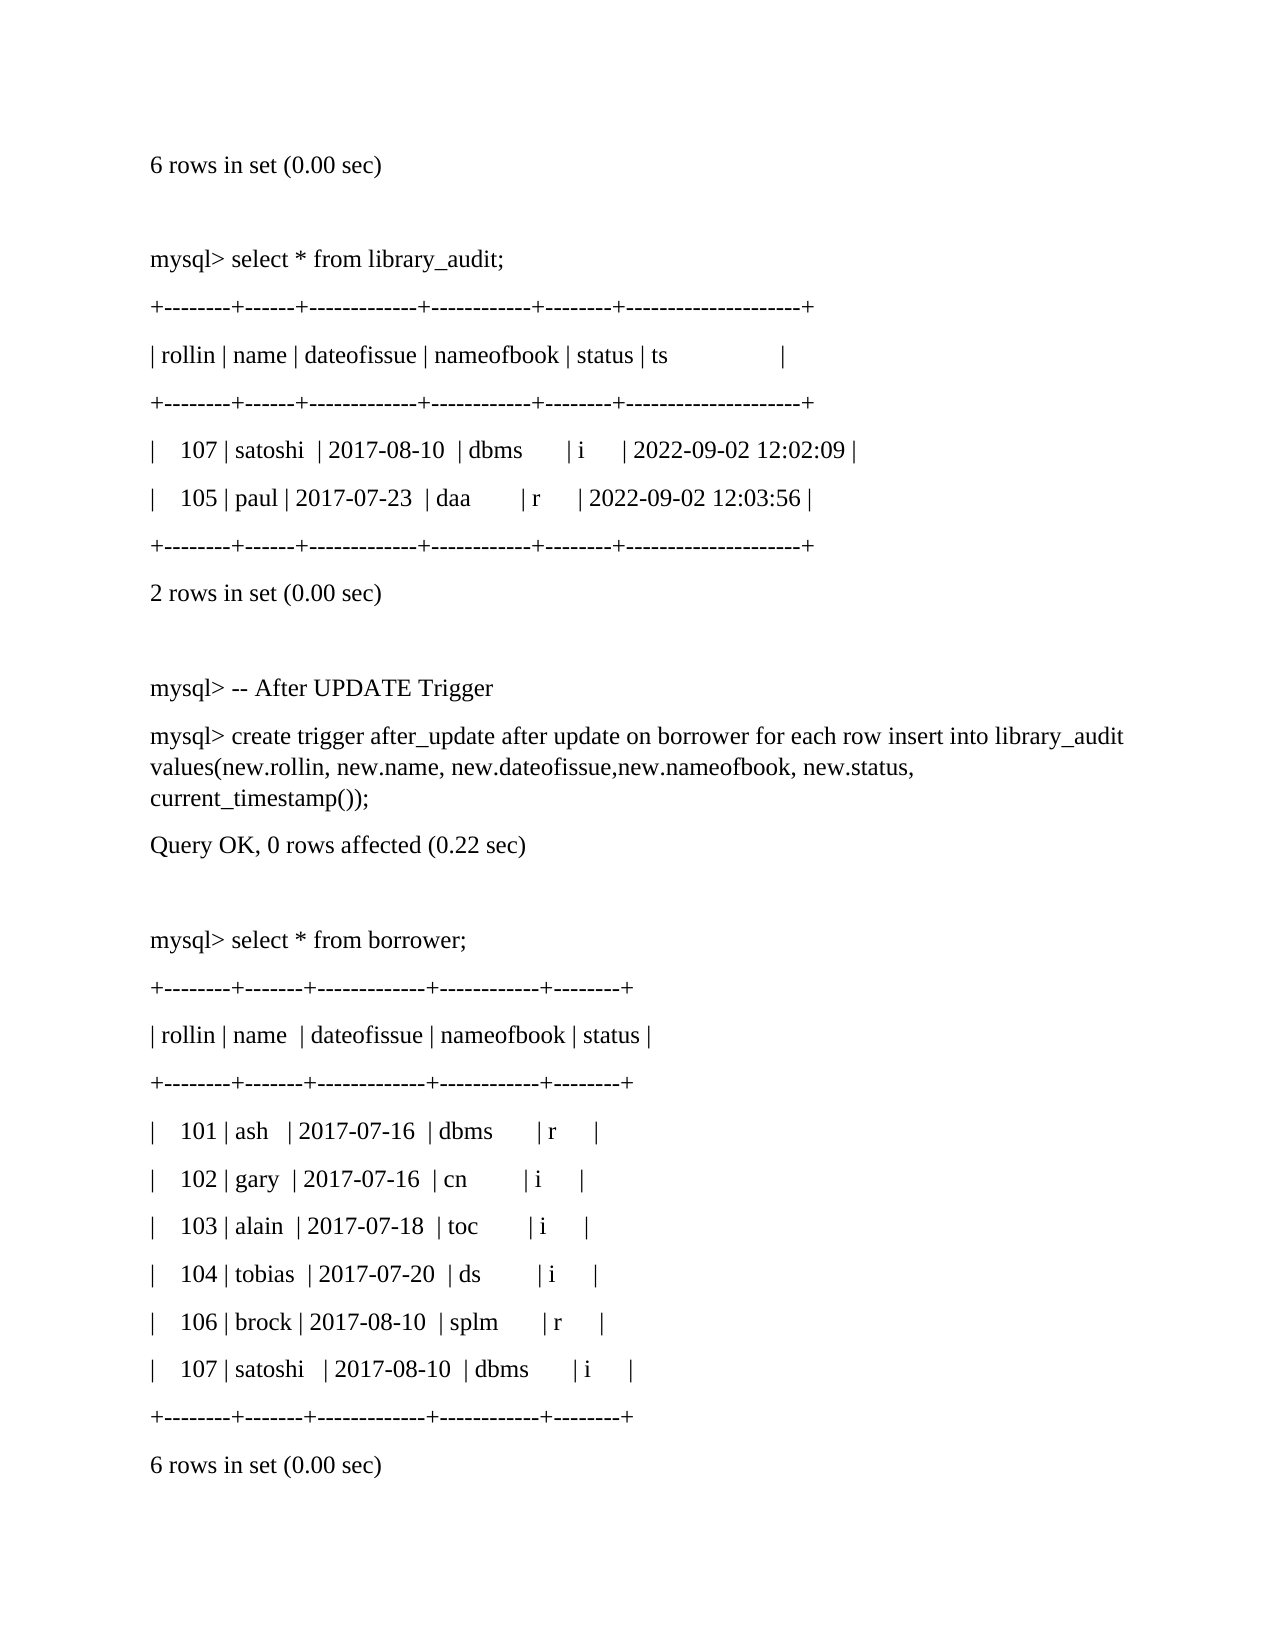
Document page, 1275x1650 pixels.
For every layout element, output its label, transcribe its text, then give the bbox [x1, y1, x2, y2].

text | 107 | satoshi | 2017-08-10 | dbms | i | 2022-09-02 12:02:09 | [150, 435, 1125, 464]
text +--------+-------+-------------+------------+--------+ [150, 1068, 1125, 1097]
text | rollin | name | dateofissue | nameofbook | status | [150, 1021, 1125, 1049]
text | 101 | ash | 2017-07-16 | dbms | r | [150, 1116, 1125, 1145]
text | 105 | paul | 2017-07-23 | daa | r | 2022-09-02 12:03:56 | [150, 483, 1125, 512]
text 2 rows in set (0.00 sec) [150, 578, 1125, 607]
text +--------+------+-------------+------------+--------+---------------------+ [150, 292, 1125, 321]
text mysql> select * from library_audit; [150, 244, 1125, 273]
text | 104 | tobias | 2017-07-20 | ds | i | [150, 1259, 1125, 1288]
text +--------+-------+-------------+------------+--------+ [150, 1402, 1125, 1431]
text | rollin | name | dateofissue | nameofbook | status | ts | [150, 340, 1125, 369]
text Query OK, 0 rows affected (0.22 sec) [150, 831, 1125, 859]
text | 106 | brock | 2017-08-10 | splm | r | [150, 1307, 1125, 1336]
text +--------+------+-------------+------------+--------+---------------------+ [150, 531, 1125, 559]
text mysql> -- After UPDATE Trigger [150, 673, 1125, 702]
text 6 rows in set (0.00 sec) [150, 1450, 1125, 1479]
text +--------+-------+-------------+------------+--------+ [150, 973, 1125, 1002]
text | 102 | gary | 2017-07-16 | cn | i | [150, 1164, 1125, 1192]
text mysql> create trigger after_update after update on borrower for each row insert into library_audit values(new.rollin, new.name, new.dateofissue,new.nameofbook, new.status, current_timestamp()); [150, 721, 1125, 812]
text mysql> select * from borrower; [150, 925, 1125, 954]
text | 107 | satoshi | 2017-08-10 | dbms | i | [150, 1354, 1125, 1383]
text +--------+------+-------------+------------+--------+---------------------+ [150, 388, 1125, 416]
text 6 rows in set (0.00 sec) [150, 150, 1125, 179]
text | 103 | alain | 2017-07-18 | toc | i | [150, 1211, 1125, 1240]
